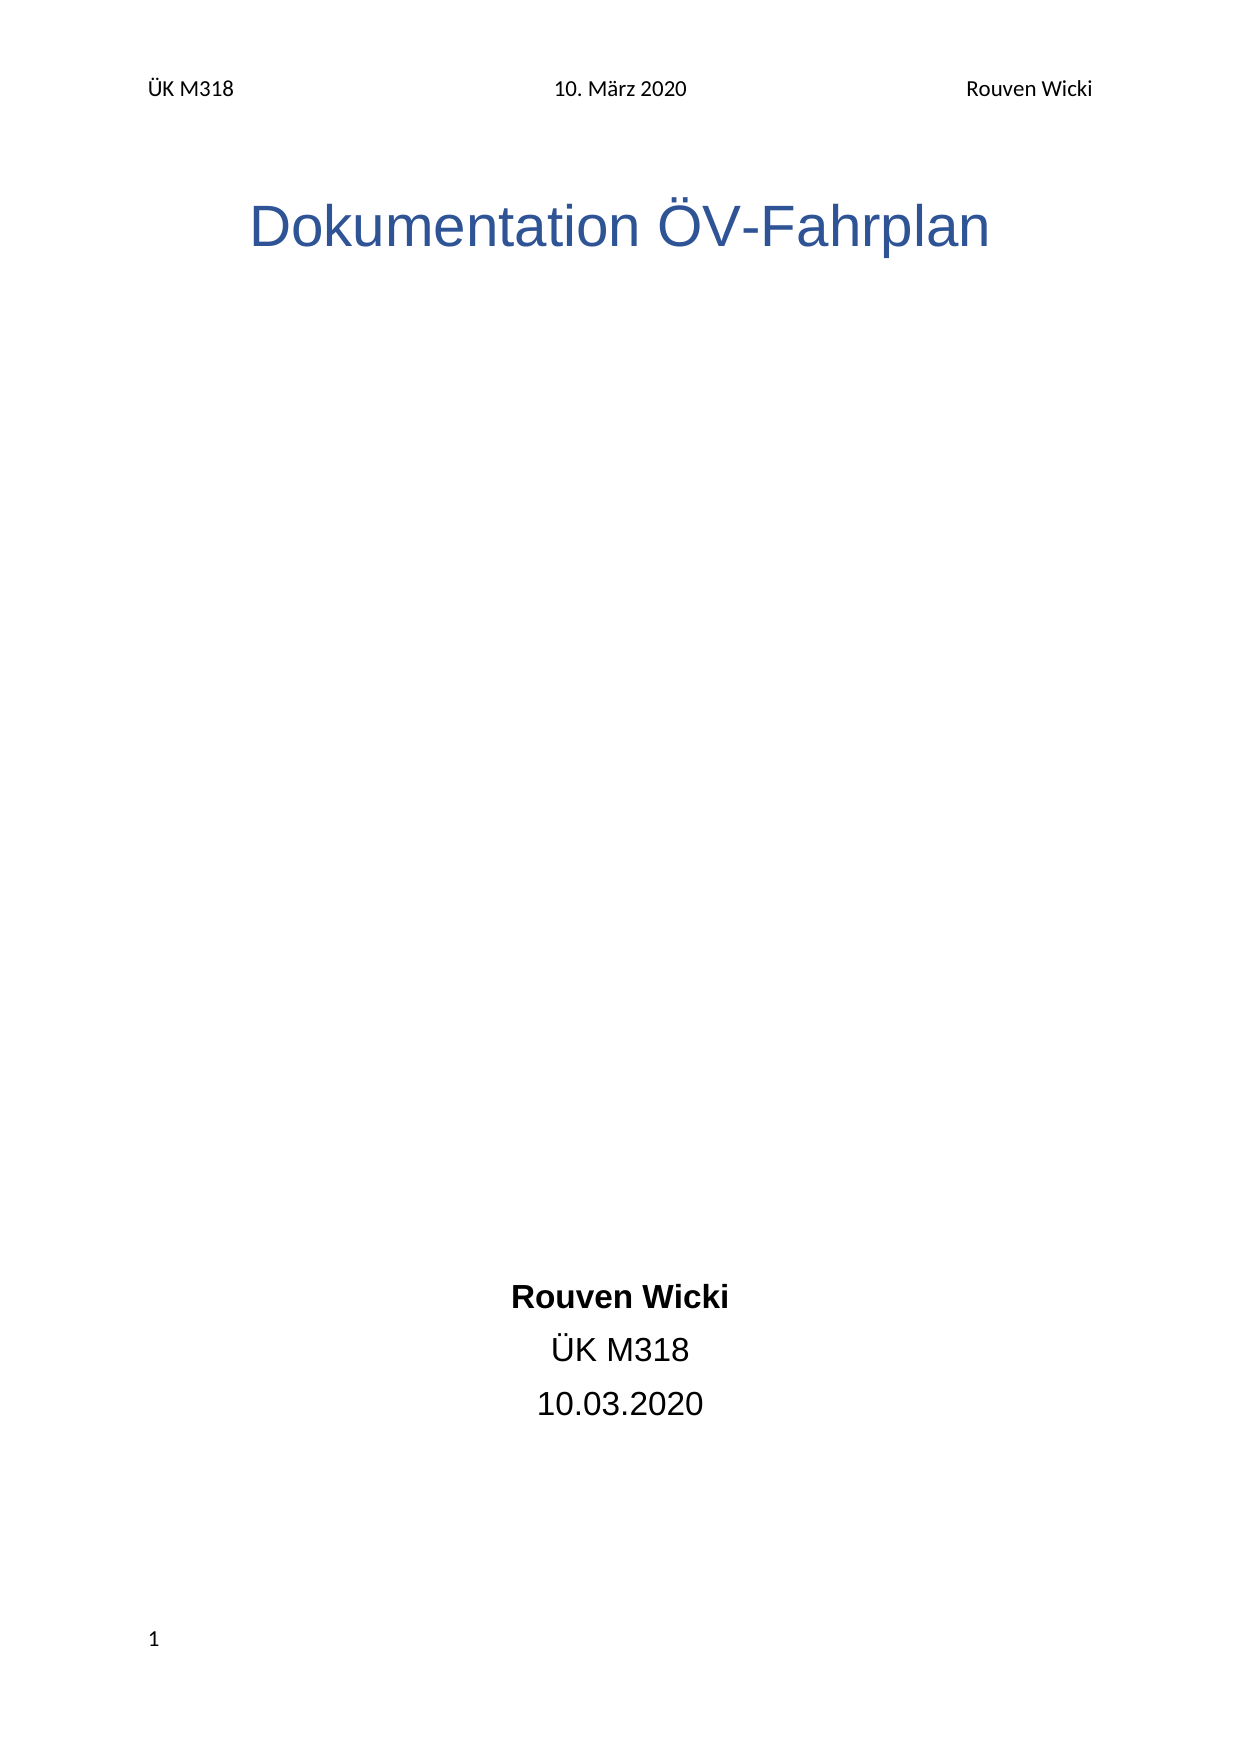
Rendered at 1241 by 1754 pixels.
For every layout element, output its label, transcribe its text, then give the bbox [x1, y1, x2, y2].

title Dokumentation ÖV-Fahrplan [148, 192, 1093, 259]
text ÜK M318 [148, 1330, 1093, 1369]
text Rouven Wicki [148, 1277, 1093, 1316]
text 10.03.2020 [148, 1384, 1093, 1422]
